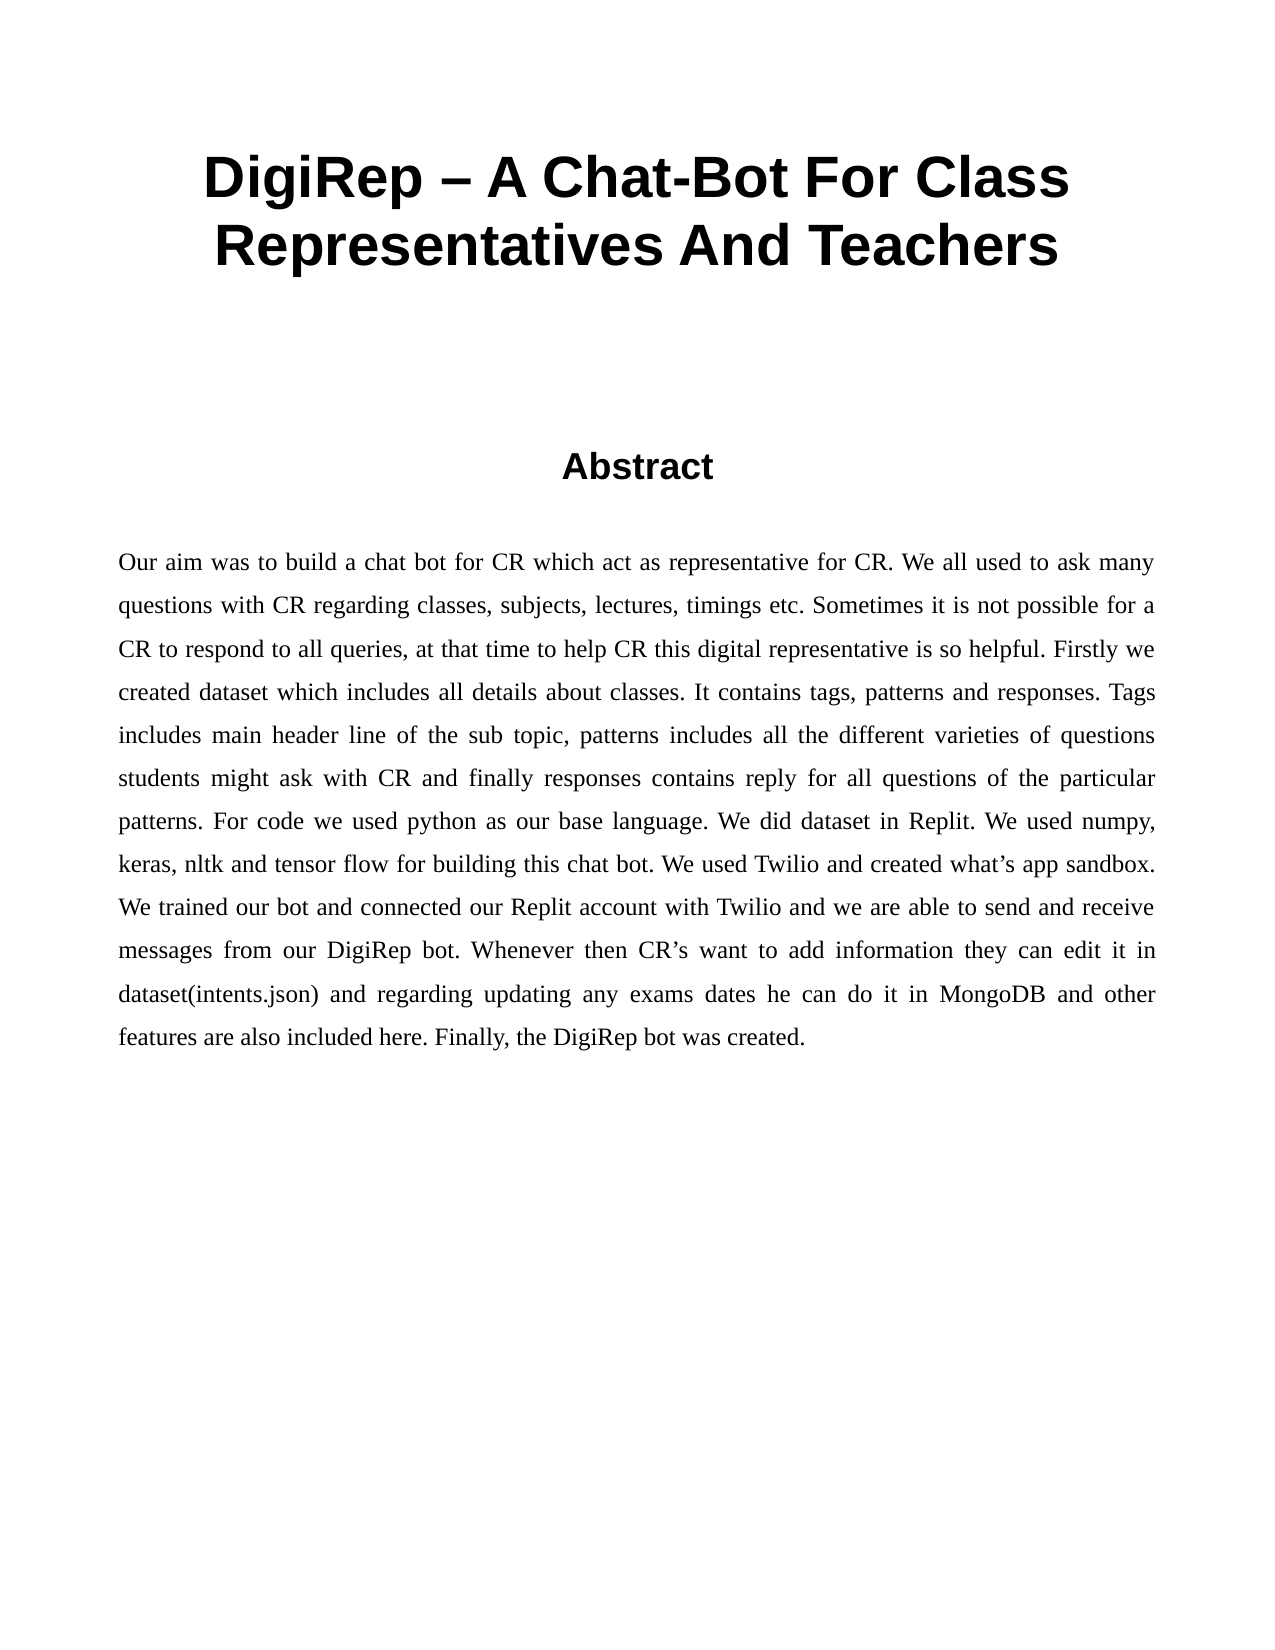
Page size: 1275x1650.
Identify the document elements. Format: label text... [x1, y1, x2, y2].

subtitle Abstract [118, 444, 1157, 487]
text Our aim was to build a chat bot for CR which act as representative for CR. We all used to ask many questions with CR regarding classes, subjects, lectures, timings etc. Sometimes it is not possible for a CR to respond to all queries, at that time to help CR this digital representative is so helpful. Firstly we created dataset which includes all details about classes. It contains tags, patterns and responses. Tags includes main header line of the sub topic, patterns includes all the different varieties of questions students might ask with CR and finally responses contains reply for all questions of the particular patterns. For code we used python as our base language. We did dataset in Replit. We used numpy, keras, nltk and tensor flow for building this chat bot. We used Twilio and created what’s app sandbox. We trained our bot and connected our Replit account with Twilio and we are able to send and receive messages from our DigiRep bot. Whenever then CR’s want to add information they can edit it in dataset(intents.json) and regarding updating any exams dates he can do it in MongoDB and other features are also included here. Finally, the DigiRep bot was created. [118, 547, 1157, 1051]
title DigiRep – A Chat-Bot For Class Representatives And Teachers [118, 143, 1157, 277]
